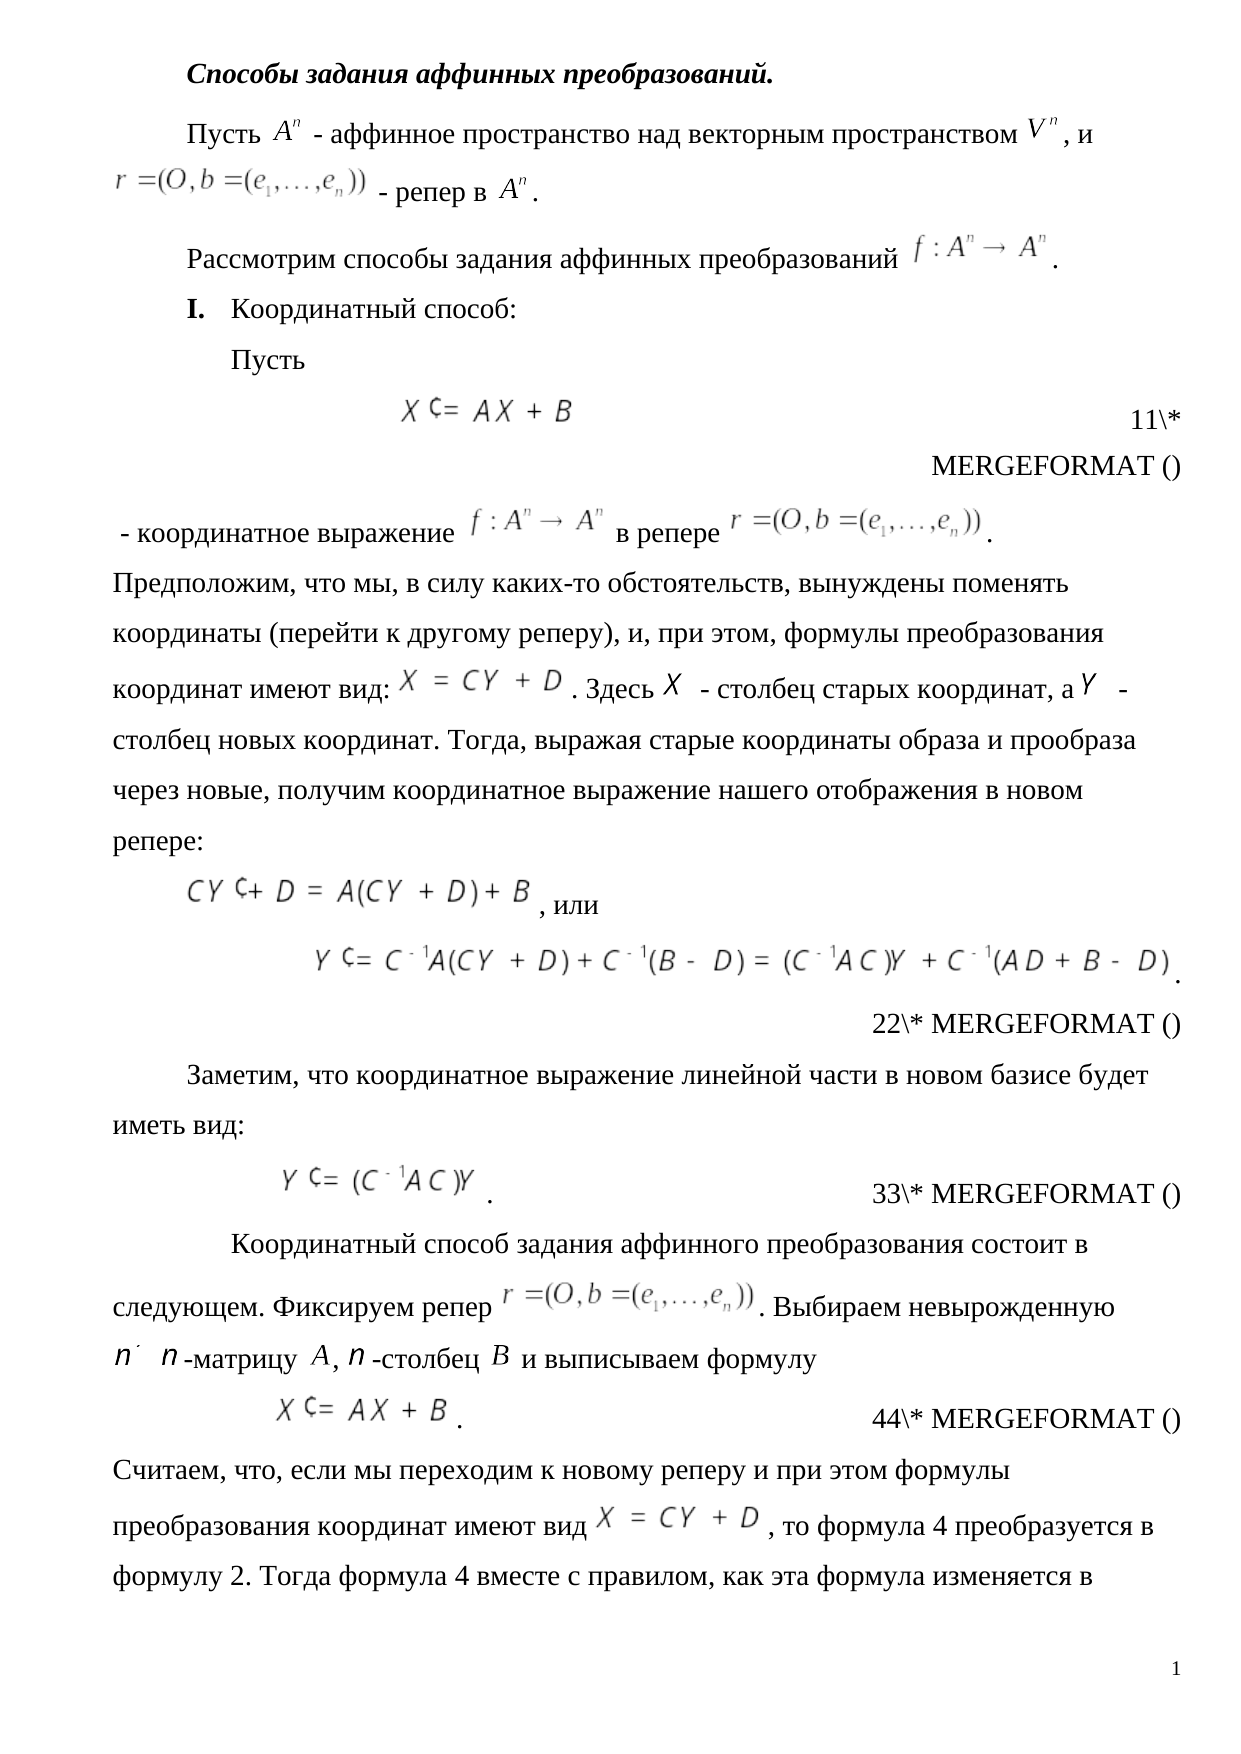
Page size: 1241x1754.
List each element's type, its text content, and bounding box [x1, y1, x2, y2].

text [112, 1452, 1181, 1592]
text Способы задания аффинных преобразований. [112, 56, 1181, 90]
list . [112, 1157, 1181, 1209]
list Заметим, что координатное выражение линейной части в новом базисе будет иметь вид: [112, 1057, 1181, 1141]
list Координатный способ: [142, 292, 1181, 325]
text Координатный способ задания аффинного преобразования состоит в следующем. Фиксируем репер . Выбираем невырожденную -матрицу , -столбец и выписываем формулу [112, 1226, 1181, 1374]
text . [112, 1391, 1181, 1435]
list . [112, 938, 1181, 1040]
text Рассмотрим способы задания аффинных преобразований . [112, 225, 1181, 275]
list , или [112, 873, 1181, 921]
list Пусть [112, 342, 1181, 375]
text Пусть - аффинное пространство над векторным пространством , и - репер в . [112, 106, 1181, 208]
list - координатное выражение в репере . Предположим, что мы, в силу каких-то обстоятельств, вынуждены поменять координаты (перейти к другому реперу), и, при этом, формулы преобразования координат имеют вид: . Здесь - столбец старых координат, а - столбец новых координат. Тогда, выражая старые координаты образа и прообраза через новые, получим координатное выражение нашего отображения в новом репере: [112, 498, 1181, 856]
